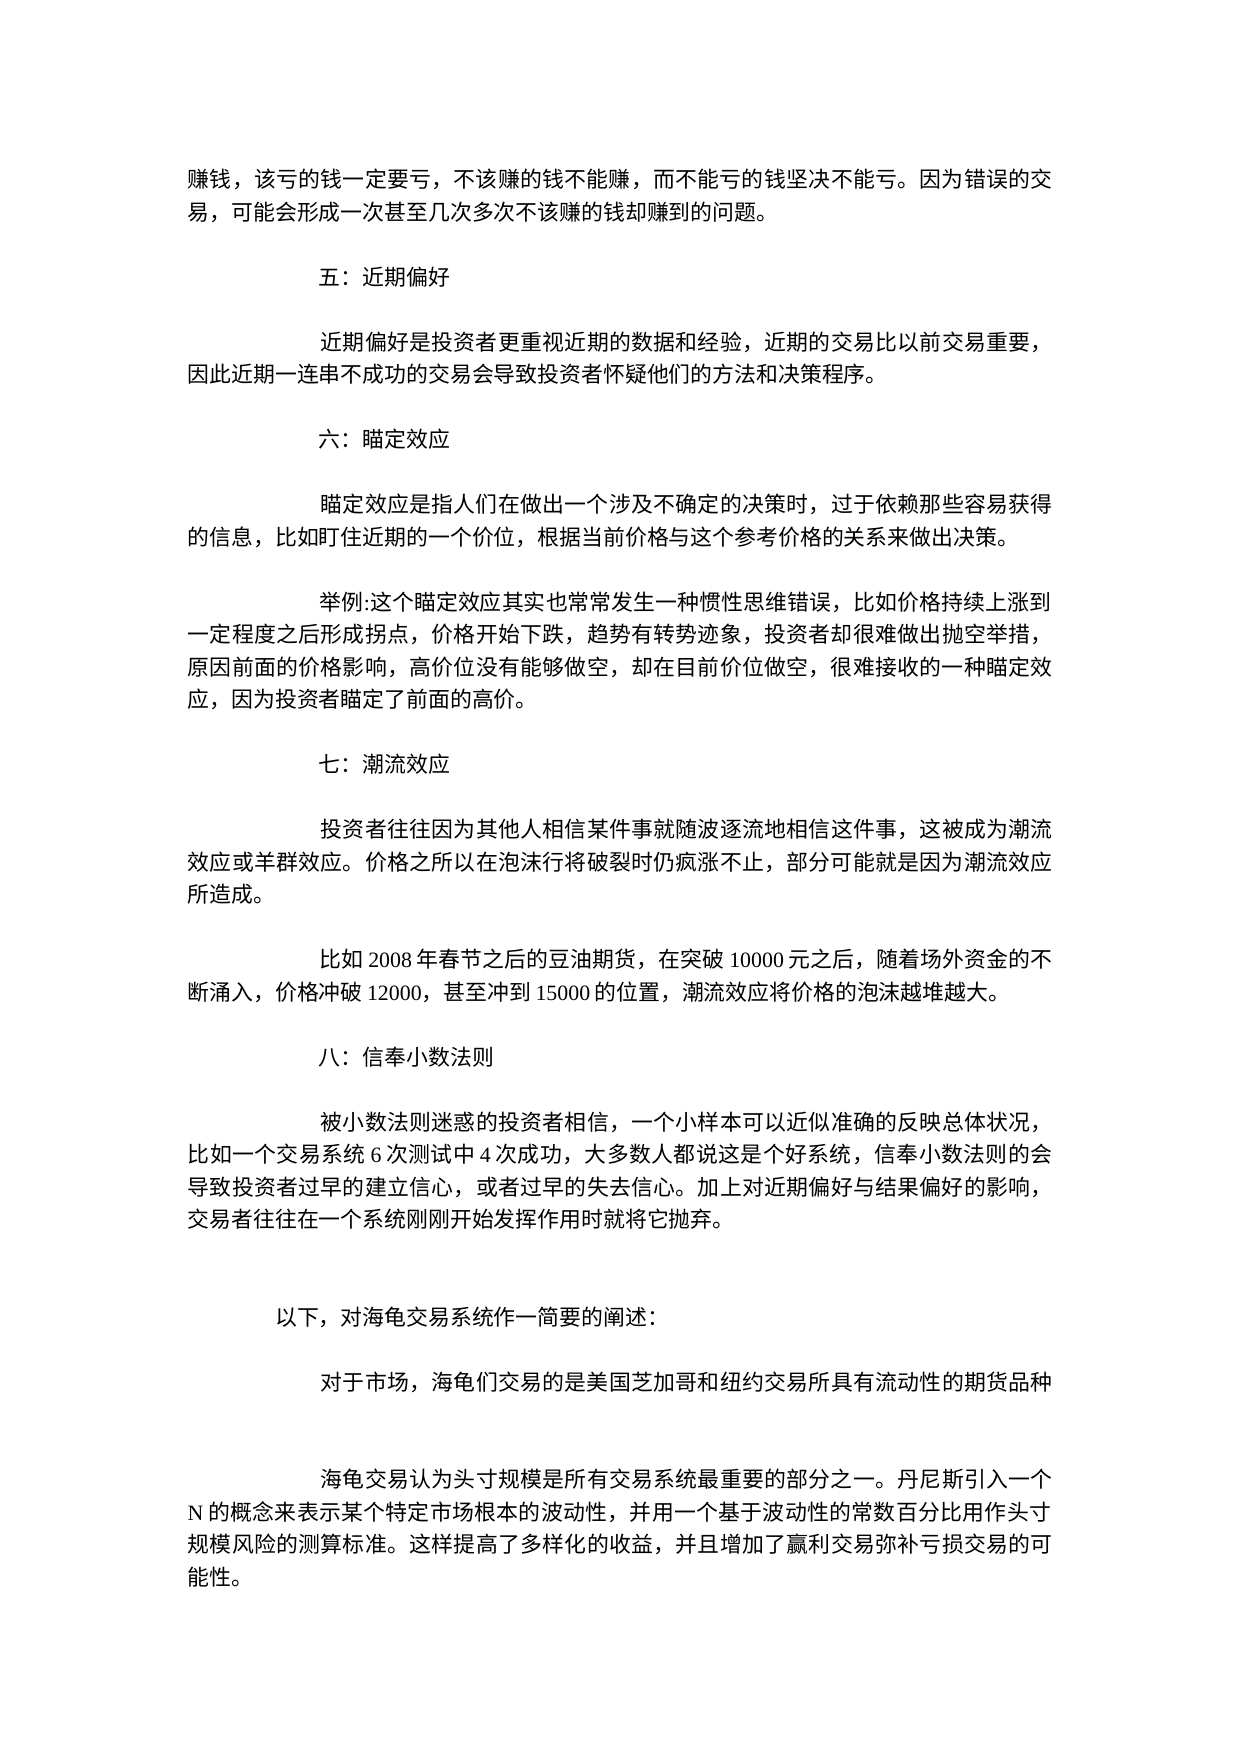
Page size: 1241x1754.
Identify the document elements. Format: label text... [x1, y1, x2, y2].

text 举例:这个瞄定效应其实也常常发生一种惯性思维错误，比如价格持续上涨到一定程度之后形成拐点，价格开始下跌，趋势有转势迹象，投资者却很难做出抛空举措，原因前面的价格影响，高价位没有能够做空，却在目前价位做空，很难接收的一种瞄定效应，因为投资者瞄定了前面的高价。 [187, 584, 1053, 714]
text 海龟交易认为头寸规模是所有交易系统最重要的部分之一。丹尼斯引入一个N的概念来表示某个特定市场根本的波动性，并用一个基于波动性的常数百分比用作头寸规模风险的测算标准。这样提高了多样化的收益，并且增加了赢利交易弥补亏损交易的可能性。 [187, 1462, 1053, 1592]
text 以下，对海龟交易系统作一简要的阐述： [187, 1299, 1053, 1332]
text 八：信奉小数法则 [187, 1039, 1053, 1072]
text 瞄定效应是指人们在做出一个涉及不确定的决策时，过于依赖那些容易获得的信息，比如盯住近期的一个价位，根据当前价格与这个参考价格的关系来做出决策。 [187, 487, 1053, 552]
text 近期偏好是投资者更重视近期的数据和经验，近期的交易比以前交易重要，因此近期一连串不成功的交易会导致投资者怀疑他们的方法和决策程序。 [187, 324, 1053, 389]
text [187, 162, 1053, 227]
text 比如2008年春节之后的豆油期货，在突破10000元之后，随着场外资金的不断涌入，价格冲破12000，甚至冲到15000的位置，潮流效应将价格的泡沫越堆越大。 [187, 942, 1053, 1007]
text 六：瞄定效应 [187, 422, 1053, 454]
text 五：近期偏好 [187, 259, 1053, 292]
text 七：潮流效应 [187, 747, 1053, 779]
text 对于市场，海龟们交易的是美国芝加哥和纽约交易所具有流动性的期货品种。 [187, 1364, 1053, 1429]
text 投资者往往因为其他人相信某件事就随波逐流地相信这件事，这被成为潮流效应或羊群效应。价格之所以在泡沫行将破裂时仍疯涨不止，部分可能就是因为潮流效应所造成。 [187, 812, 1053, 909]
text 被小数法则迷惑的投资者相信，一个小样本可以近似准确的反映总体状况，比如一个交易系统6次测试中4次成功，大多数人都说这是个好系统，信奉小数法则的会导致投资者过早的建立信心，或者过早的失去信心。加上对近期偏好与结果偏好的影响，交易者往往在一个系统刚刚开始发挥作用时就将它抛弃。 [187, 1104, 1053, 1234]
